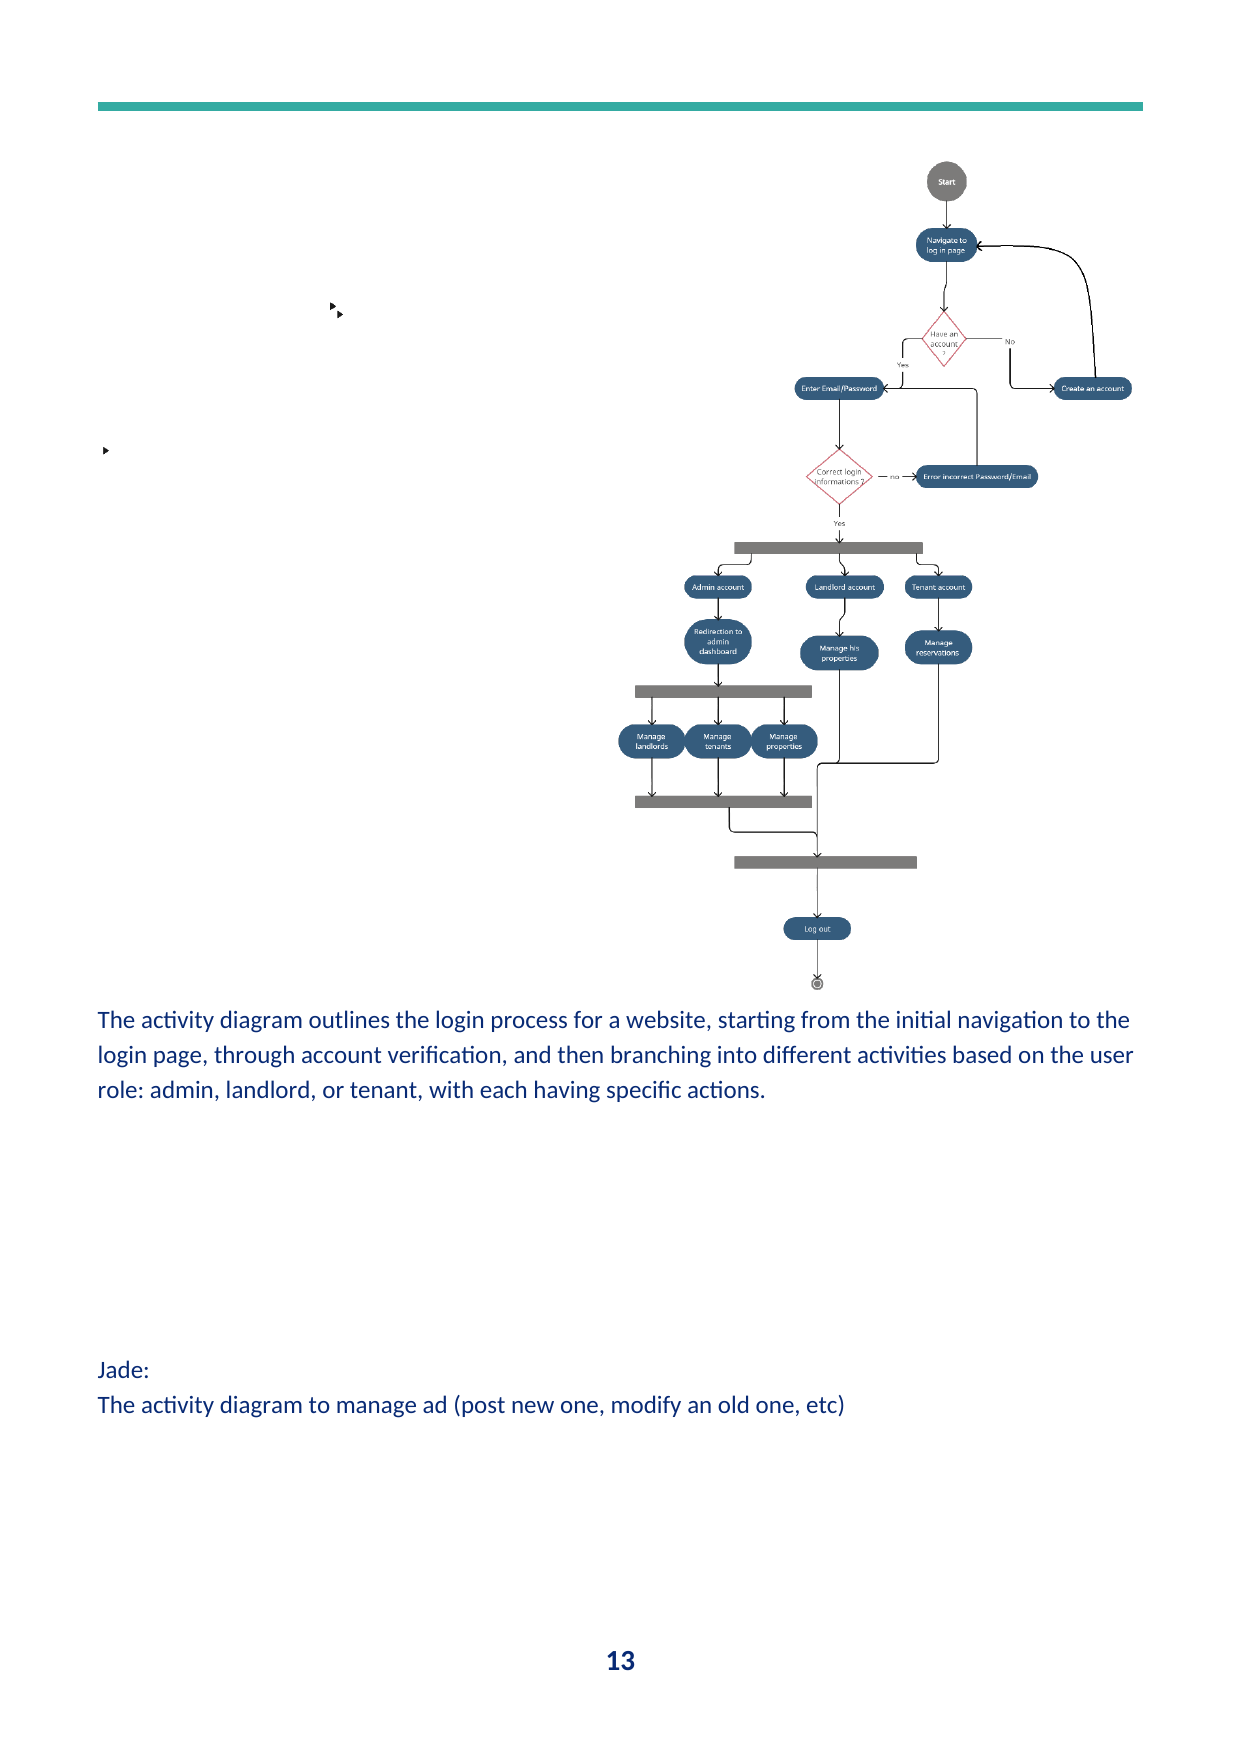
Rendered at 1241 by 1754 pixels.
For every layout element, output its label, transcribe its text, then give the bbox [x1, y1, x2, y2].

picture [97, 151, 1142, 1000]
text The activity diagram to manage ad (post new one, modify an old one, etc) [97, 1390, 1143, 1420]
text Jade: [97, 1355, 1143, 1385]
text The activity diagram outlines the login process for a website, starting from the initial navigation to the login page, through account verification, and then branching into different activities based on the user role: admin, landlord, or tenant, with each having specific actions. [97, 1005, 1143, 1105]
